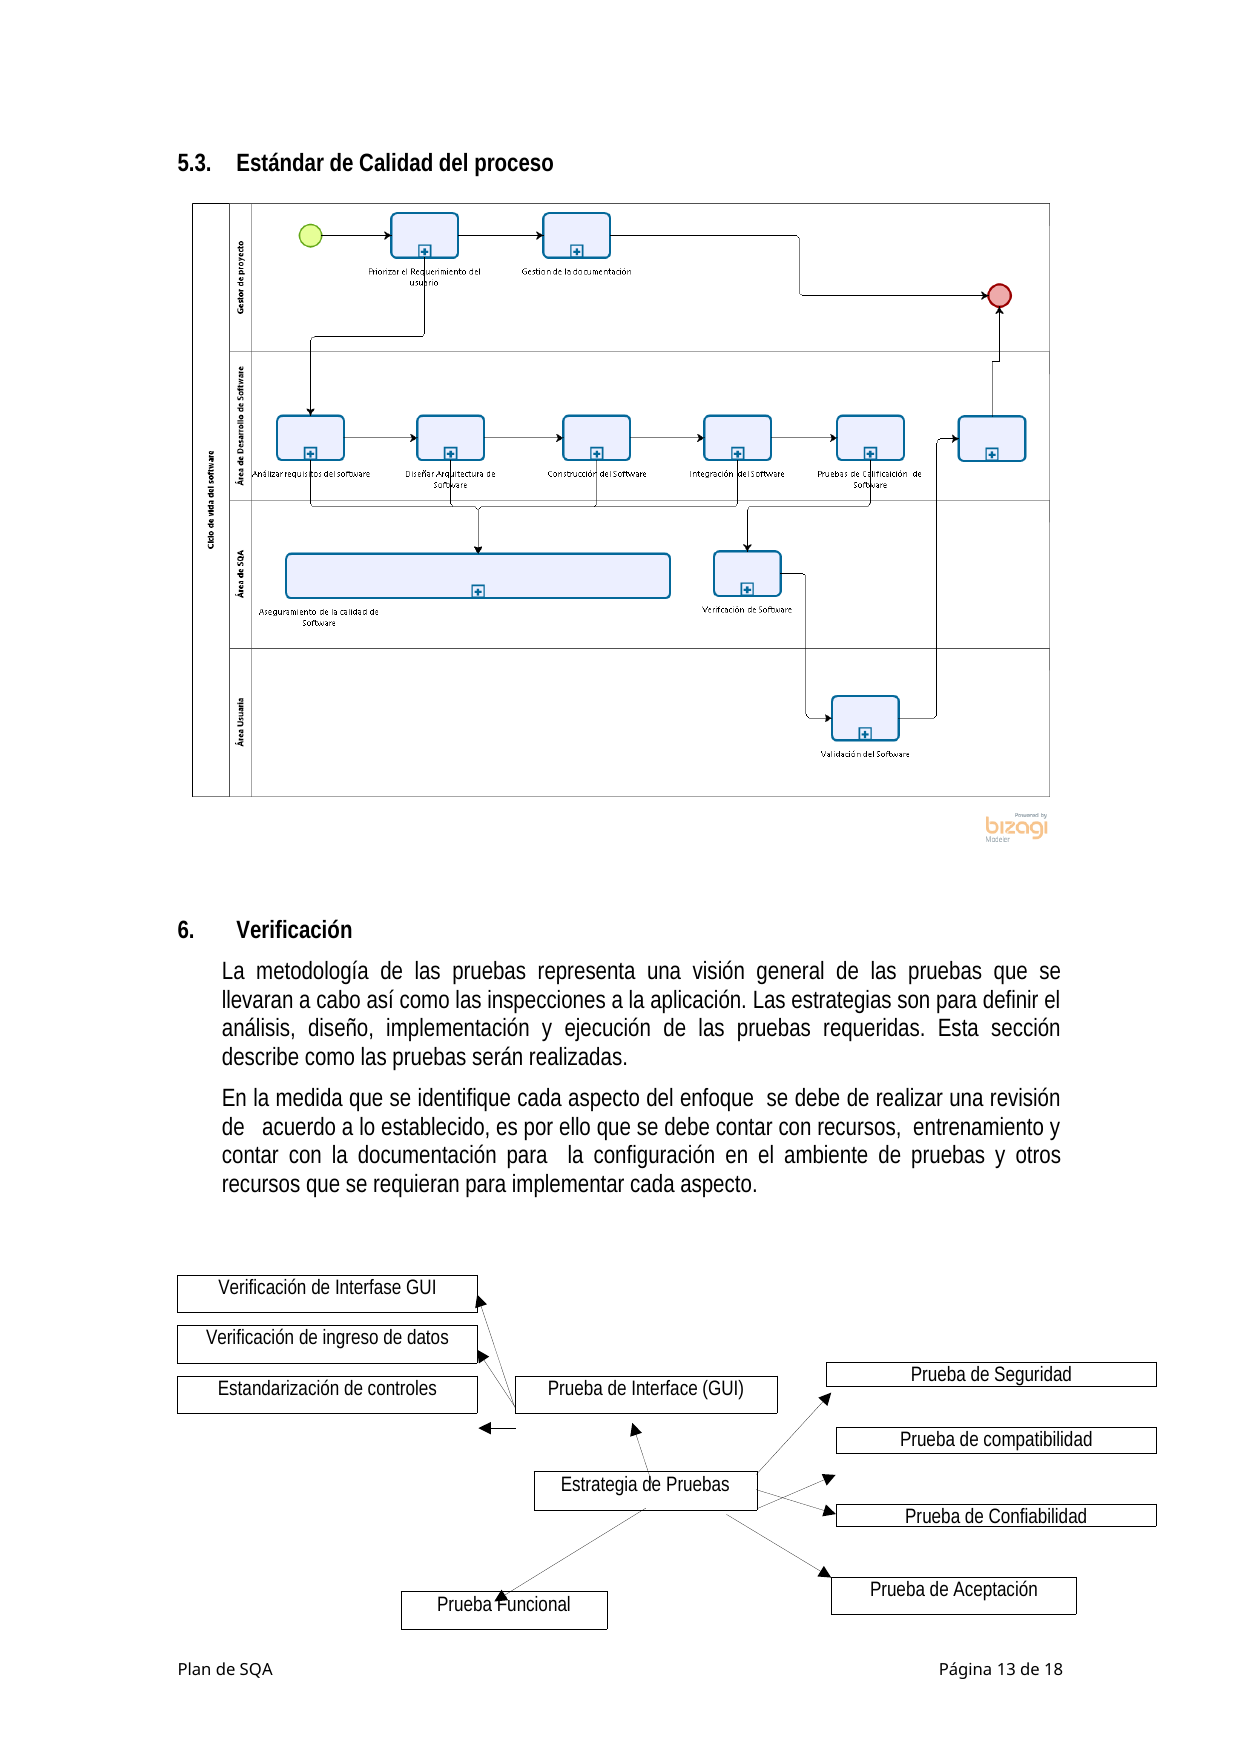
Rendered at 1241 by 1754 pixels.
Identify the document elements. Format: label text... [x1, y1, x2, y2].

text En la medida que se identifique cada aspecto del enfoque se debe de realizar una revisión de acuerdo a lo establecido, es por ello que se debe contar con recursos, entrenamiento y contar con la documentación para la configuración en el ambiente de pruebas y otros recursos que se requieran para implementar cada aspecto. [222, 1083, 1063, 1198]
subtitle Estándar de Calidad del proceso [177, 148, 1063, 176]
picture [177, 188, 1063, 865]
subtitle Verificación [177, 915, 1063, 944]
text La metodología de las pruebas representa una visión general de las pruebas que se llevaran a cabo así como las inspecciones a la aplicación. Las estrategias son para definir el análisis, diseño, implementación y ejecución de las pruebas requeridas. Esta sección describe como las pruebas serán realizadas. [222, 956, 1063, 1071]
